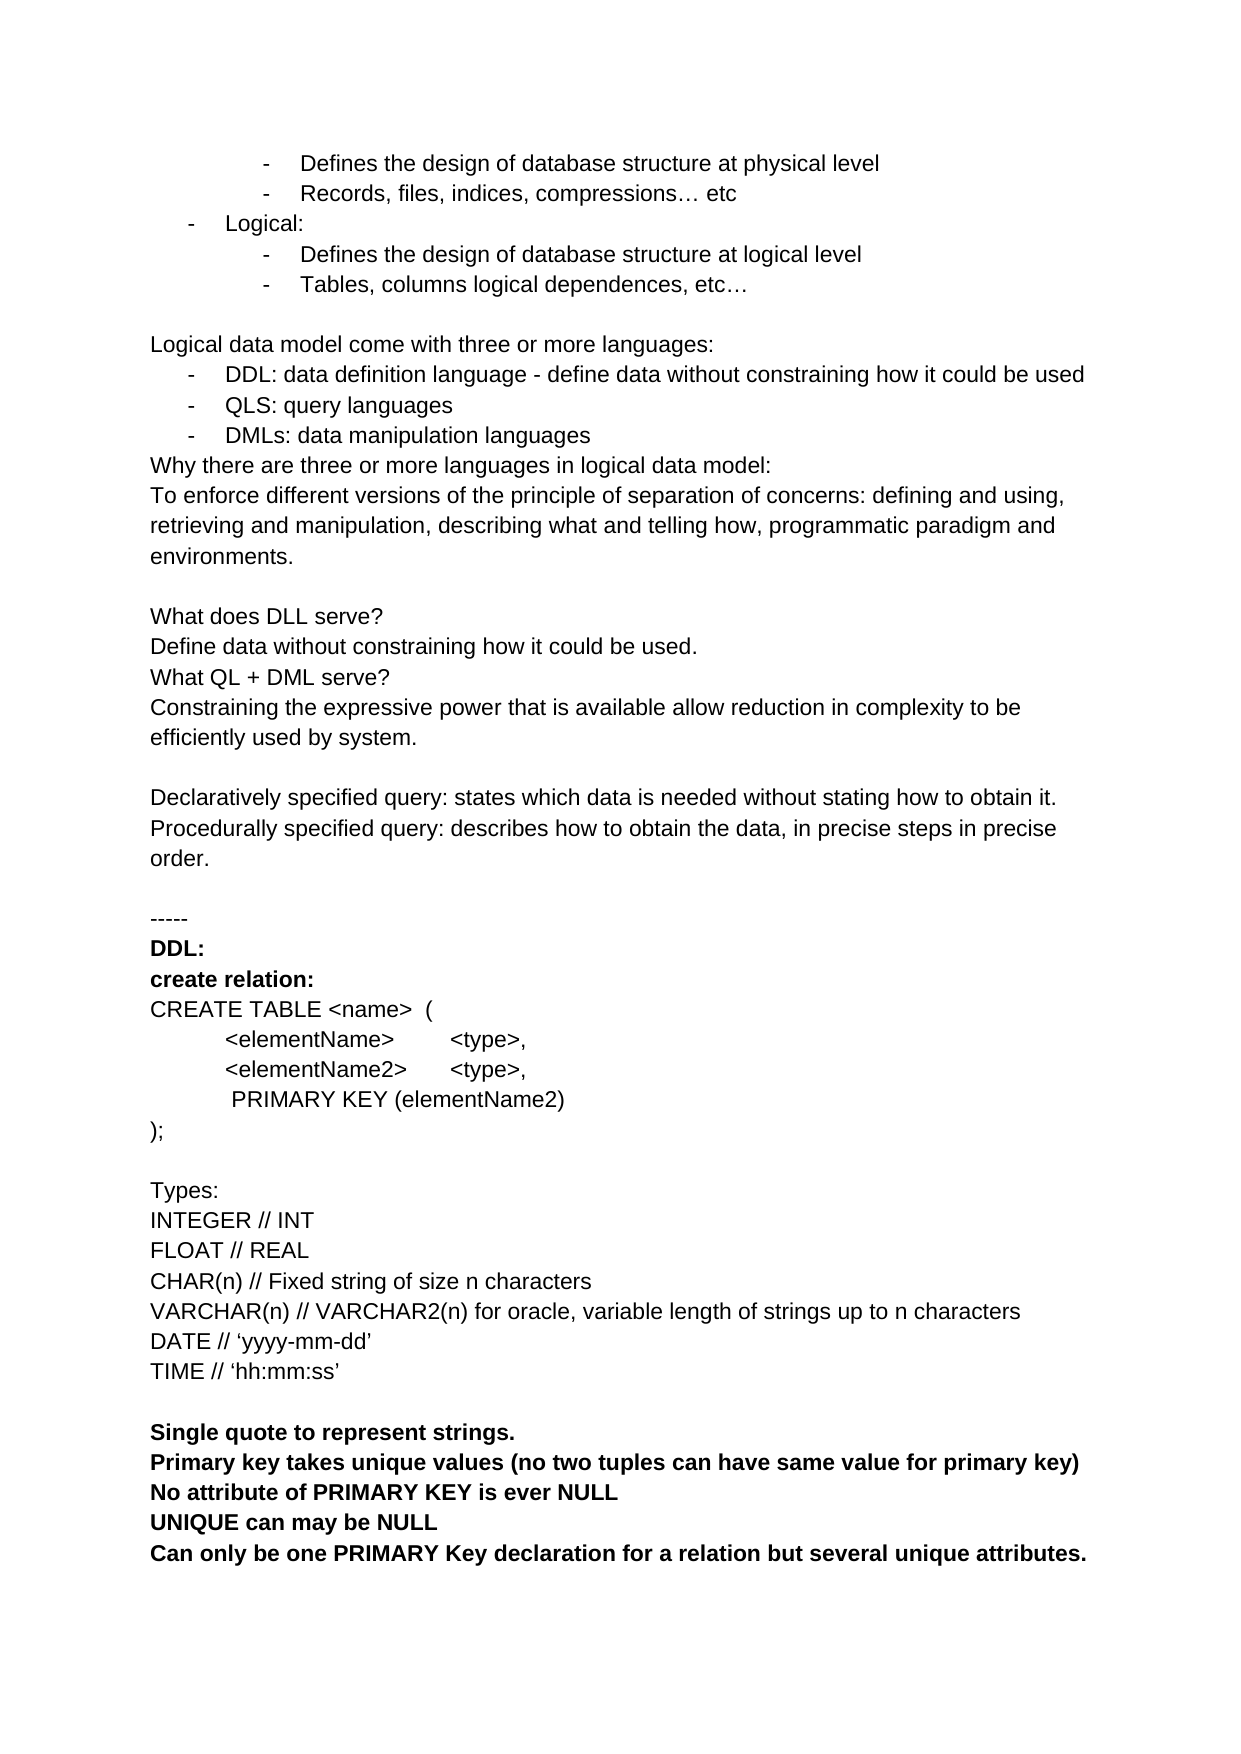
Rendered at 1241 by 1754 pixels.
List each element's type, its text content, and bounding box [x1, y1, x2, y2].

text ); [150, 1117, 1090, 1143]
text No attribute of PRIMARY KEY is ever NULL [150, 1479, 1090, 1506]
text INTEGER // INT [150, 1207, 1090, 1234]
text Types: [150, 1177, 1090, 1203]
text UNIQUE can may be NULL [150, 1509, 1090, 1536]
list Tables, columns logical dependences, etc… [262, 271, 1090, 297]
text <elementName2> <type>, [150, 1056, 1090, 1083]
text To enforce different versions of the principle of separation of concerns: defining and using, retrieving and manipulation, describing what and telling how, programmatic paradigm and environments. [150, 482, 1090, 569]
text Logical data model come with three or more languages: [150, 331, 1090, 358]
text TIME // ‘hh:mm:ss’ [150, 1358, 1090, 1385]
text PRIMARY KEY (elementName2) [225, 1086, 1090, 1113]
list Logical: [187, 210, 1090, 237]
list QLS: query languages [187, 392, 1090, 418]
list Records, files, indices, compressions… etc [262, 180, 1090, 207]
text create relation: [150, 966, 1090, 992]
list DDL: data definition language - define data without constraining how it could be used [187, 361, 1090, 388]
text Procedurally specified query: describes how to obtain the data, in precise steps in precise order. [150, 814, 1090, 871]
text Constraining the expressive power that is available allow reduction in complexity to be efficiently used by system. [150, 694, 1090, 750]
text What QL + DML serve? [150, 663, 1090, 690]
text ----- [150, 905, 1090, 932]
text CHAR(n) // Fixed string of size n characters [150, 1268, 1090, 1294]
text VARCHAR(n) // VARCHAR2(n) for oracle, variable length of strings up to n characters [150, 1298, 1090, 1324]
text FLOAT // REAL [150, 1237, 1090, 1264]
text <elementName> <type>, [150, 1026, 1090, 1052]
text Why there are three or more languages in logical data model: [150, 452, 1090, 478]
text DATE // ‘yyyy-mm-dd’ [150, 1328, 1090, 1354]
list Defines the design of database structure at logical level [262, 241, 1090, 267]
text What does DLL serve? Define data without constraining how it could be used. [150, 603, 1090, 660]
text Declaratively specified query: states which data is needed without stating how to obtain it. [150, 784, 1090, 811]
list Defines the design of database structure at physical level [262, 150, 1090, 176]
text Primary key takes unique values (no two tuples can have same value for primary key) [150, 1449, 1090, 1475]
text CREATE TABLE <name> ( [150, 996, 1090, 1022]
text Can only be one PRIMARY Key declaration for a relation but several unique attributes. [150, 1539, 1090, 1566]
text DDL: [150, 935, 1090, 962]
list DMLs: data manipulation languages [187, 422, 1090, 448]
text Single quote to represent strings. [150, 1419, 1090, 1445]
